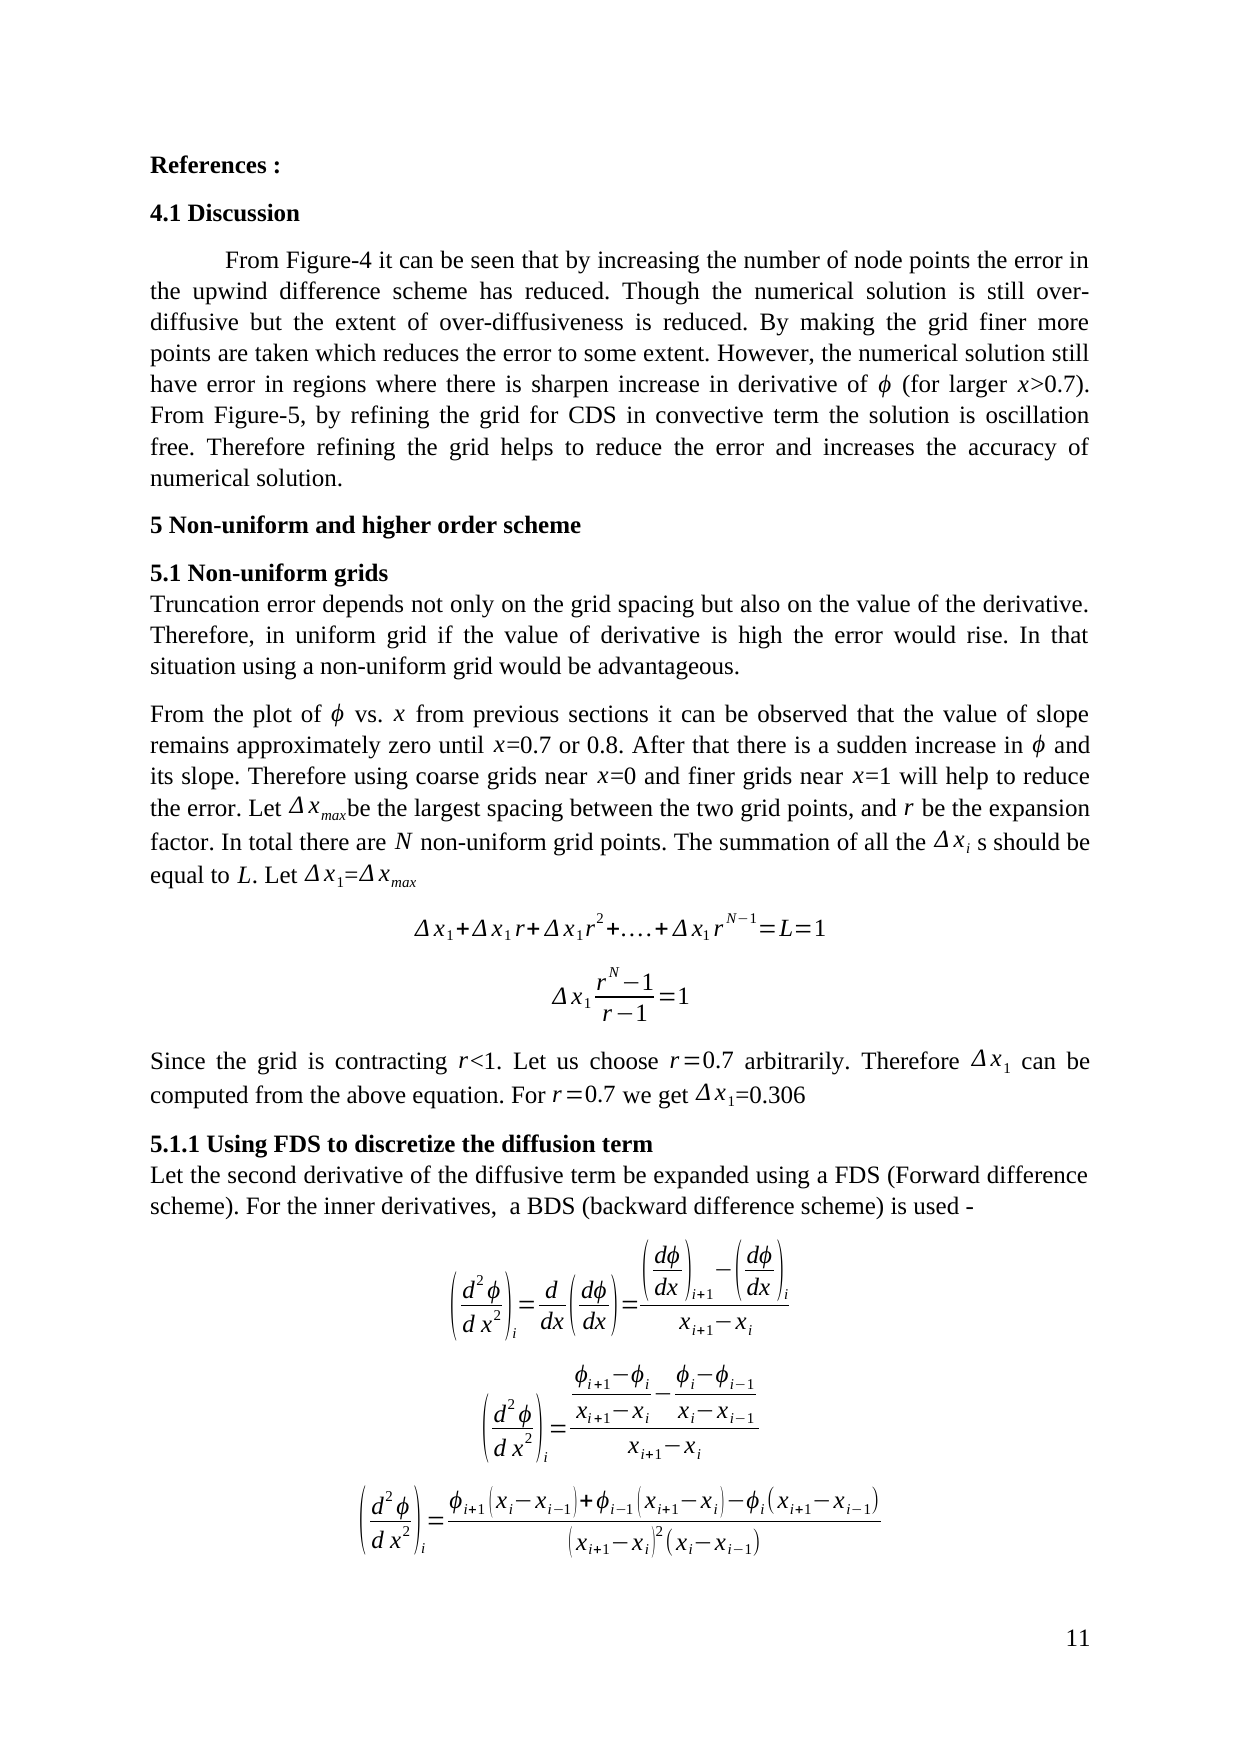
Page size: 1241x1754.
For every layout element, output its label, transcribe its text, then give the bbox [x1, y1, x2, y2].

text Truncation error depends not only on the grid spacing but also on the value of the derivative. Therefore, in uniform grid if the value of derivative is high the error would rise. In that situation using a non-uniform grid would be advantageous. [150, 589, 1090, 680]
text 4.1 Discussion [150, 198, 1090, 226]
subtitle 5.1.1 Using FDS to discretize the diffusion term [150, 1129, 1090, 1158]
text From the plot of vs. from previous sections it can be observed that the value of slope remains approximately zero until =0.7 or 0.8. After that there is a sudden increase in and its slope. Therefore using coarse grids near =0 and finer grids near =1 will help to reduce the error. Let be the largest spacing between the two grid points, and be the expansion factor. In total there are non-uniform grid points. The summation of all the s should be equal to . Let = [150, 699, 1090, 891]
text References : [150, 150, 1090, 179]
text Since the grid is contracting <1. Let us choose arbitrarily. Therefore can be computed from the above equation. For we get =0.306 [150, 1045, 1090, 1110]
subtitle 5.1 Non-uniform grids [150, 558, 1090, 587]
text From Figure-4 it can be seen that by increasing the number of node points the error in the upwind difference scheme has reduced. Though the numerical solution is still over-diffusive but the extent of over-diffusiveness is reduced. By making the grid finer more points are taken which reduces the error to some extent. However, the numerical solution still have error in regions where there is sharpen increase in derivative of (for larger >0.7). From Figure-5, by refining the grid for CDS in convective term the solution is oscillation free. Therefore refining the grid helps to reduce the error and increases the accuracy of numerical solution. [150, 245, 1090, 491]
subtitle 5 Non-uniform and higher order scheme [150, 510, 1090, 539]
text Let the second derivative of the diffusive term be expanded using a FDS (Forward difference scheme). For the inner derivatives, a BDS (backward difference scheme) is used - [150, 1160, 1090, 1220]
